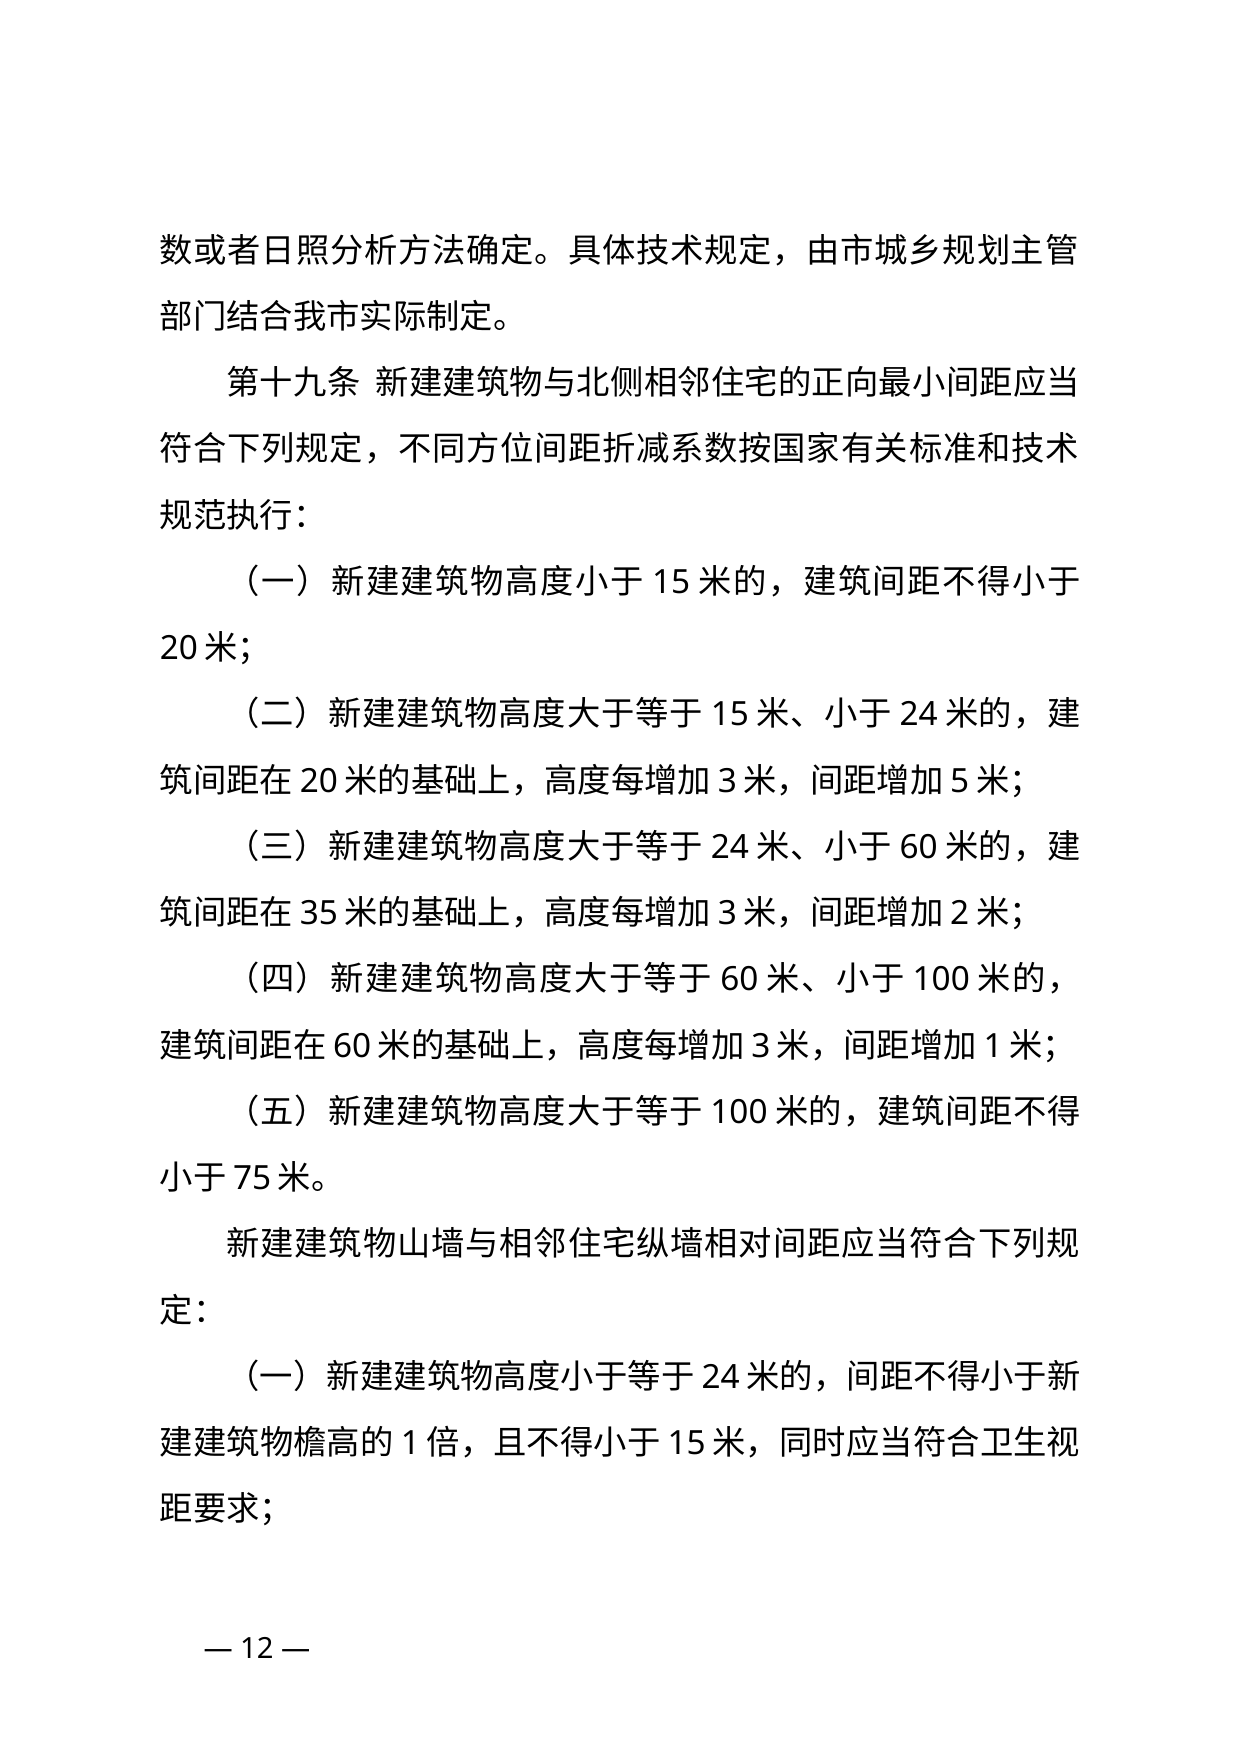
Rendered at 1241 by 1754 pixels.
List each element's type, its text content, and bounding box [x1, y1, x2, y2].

text （一）新建建筑物高度小于15米的，建筑间距不得小于20米； [159, 546, 1081, 678]
text （五）新建建筑物高度大于等于100米的，建筑间距不得小于75米。 [159, 1076, 1081, 1208]
text （一）新建建筑物高度小于等于24米的，间距不得小于新建建筑物檐高的1倍，且不得小于15米，同时应当符合卫生视距要求； [159, 1341, 1081, 1539]
text （三）新建建筑物高度大于等于24米、小于60米的，建筑间距在35米的基础上，高度每增加3米，间距增加2米； [159, 811, 1081, 943]
text 第十九条 新建建筑物与北侧相邻住宅的正向最小间距应当符合下列规定，不同方位间距折减系数按国家有关标准和技术规范执行： [159, 347, 1081, 546]
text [159, 214, 1081, 347]
text （二）新建建筑物高度大于等于15米、小于24米的，建筑间距在20米的基础上，高度每增加3米，间距增加5米； [159, 678, 1081, 811]
text 新建建筑物山墙与相邻住宅纵墙相对间距应当符合下列规定： [159, 1208, 1081, 1341]
text （四）新建建筑物高度大于等于60米、小于100米的，建筑间距在60米的基础上，高度每增加3米，间距增加1米； [159, 943, 1081, 1076]
